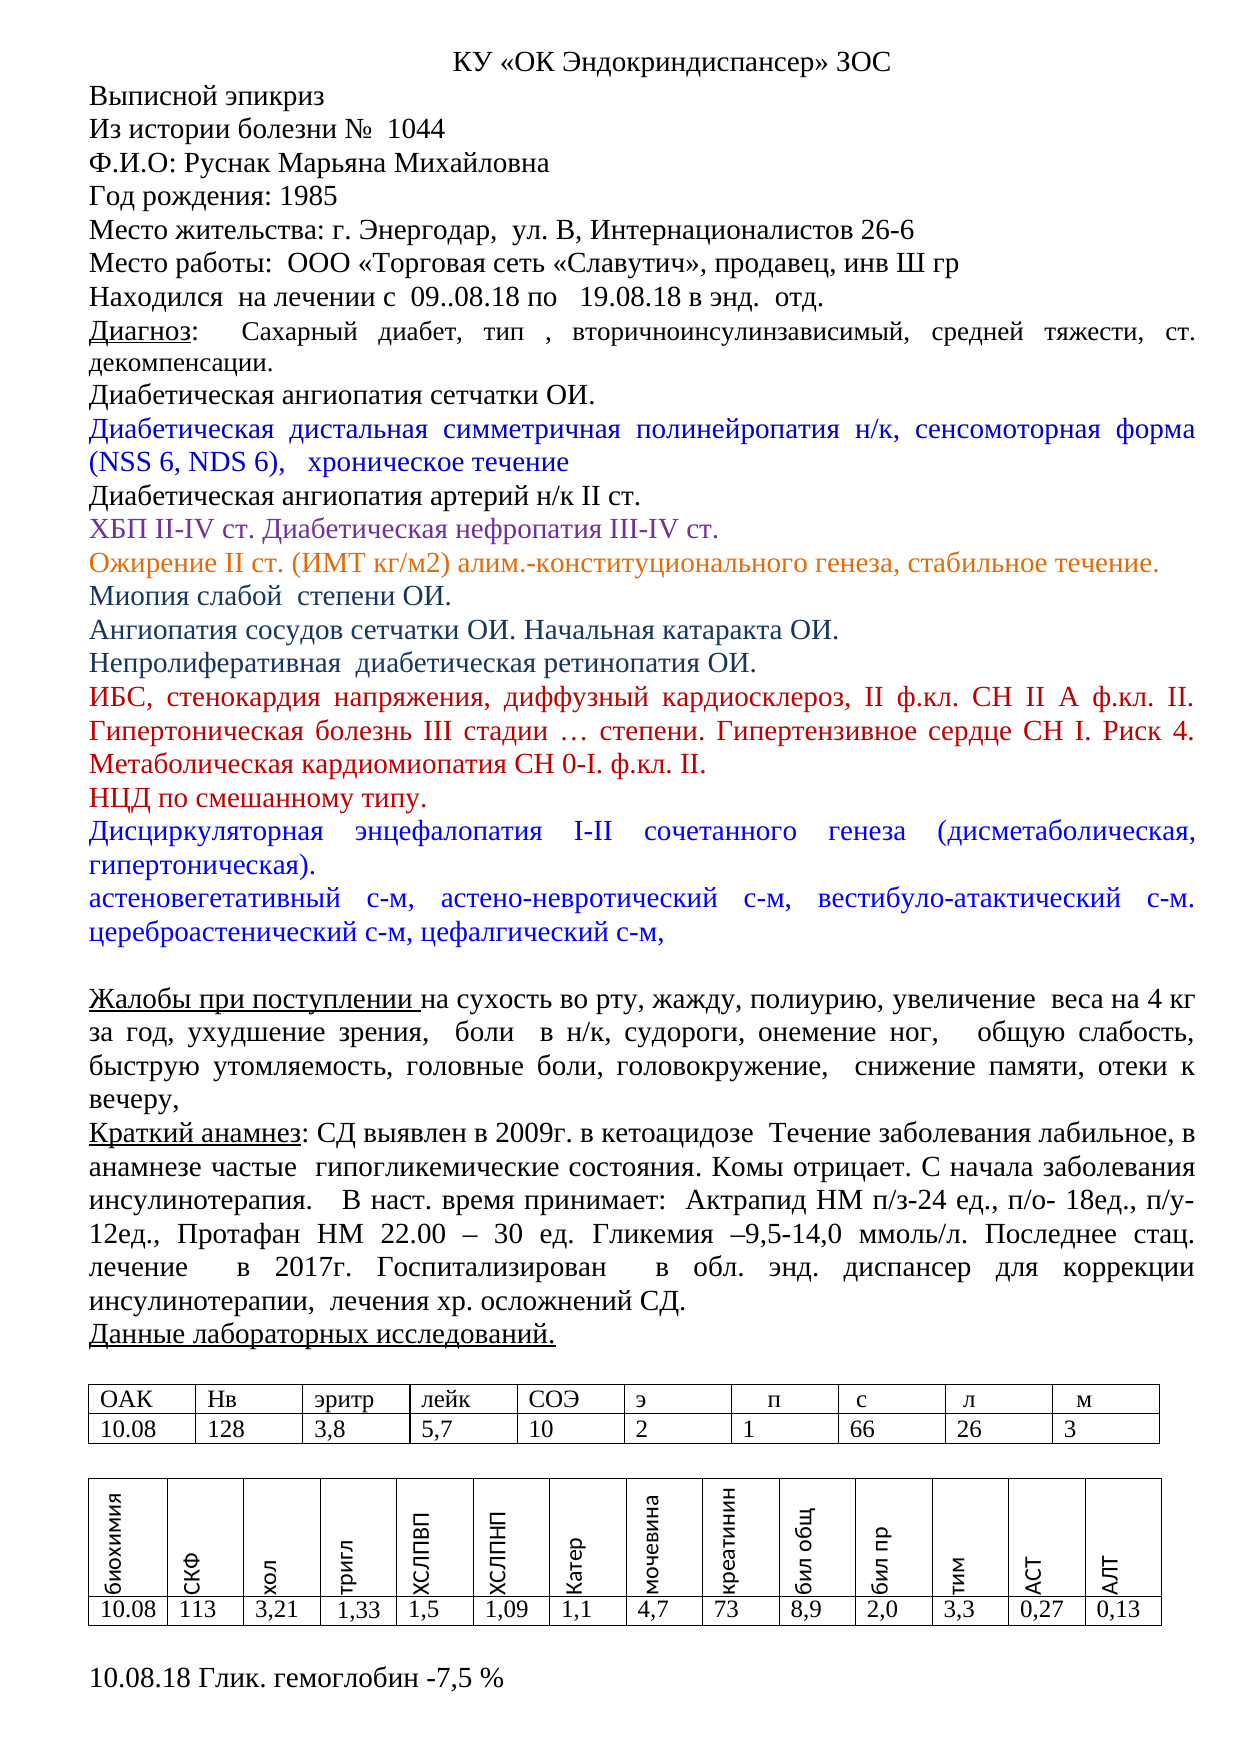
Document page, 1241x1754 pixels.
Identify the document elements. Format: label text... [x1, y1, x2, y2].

table_cell 4,7 [627, 1597, 702, 1625]
table_cell 26 [946, 1414, 1052, 1443]
table_cell 0,13 [1086, 1597, 1161, 1625]
table_header АЛТ [1086, 1479, 1161, 1596]
table_header СОЭ [518, 1385, 624, 1413]
table_cell 3,8 [303, 1414, 409, 1443]
text энцефалопатия I-II сочетанного генеза (дисметаболическая, гипертоническая). [89, 813, 1196, 880]
table_header креатинин [703, 1479, 779, 1596]
table_header л [946, 1385, 1052, 1413]
text Ожирение II ст. (ИМТ кг/м2) алим.-конституционального генеза, стабильное течение. [89, 545, 1196, 578]
subtitle Выписной эпикриз [89, 78, 1202, 111]
table_header АСТ [1009, 1479, 1085, 1596]
table_cell 10 [518, 1414, 624, 1443]
table_cell 1,09 [474, 1597, 549, 1625]
text Место жительства: г. Энергодар, ул. В, Интернационалистов 26-6 [89, 212, 1196, 246]
table_cell 5,7 [411, 1414, 517, 1443]
table_cell 3,3 [933, 1597, 1008, 1625]
text Непролиферативная диабетическая ретинопатия . [89, 646, 1196, 679]
table_header биохимия [89, 1479, 167, 1596]
table_cell 66 [839, 1414, 945, 1443]
table_header п [732, 1385, 838, 1413]
table_cell 1,1 [550, 1597, 626, 1625]
text Жалобы при поступлении на сухость во рту, жажду, полиурию, веса на 4 кг за год, ухудшение зрения, боли в н/к, судороги, онемение ног, общую слабость, быструю утомляемость, головные боли, головокружение, снижение памяти, отеки к вечеру, [89, 981, 1196, 1115]
table_header Катер [550, 1479, 626, 1596]
text 10.08.18 Глик. гемоглобин -7,5 % [89, 1660, 1196, 1693]
text Миопия степени ОИ. [89, 578, 1196, 612]
text Краткий анамнез: СД выявлен в 2009г. в кетоацидозе . Комы отрицает. С начала заболевания В наст. время принимает: Актрапид НМ п/з-24 ед., п/о- 18ед., п/у- 12ед., Протафан НМ 22.00 – 30 ед. Гликемия –9,5-14,0 ммоль/л. Последнее стац. лечение в 2017г. Госпитализирован в обл. энд. диспансер для коррекции инсулинотерапии, лечения хр. осложнений СД. [89, 1115, 1196, 1316]
text астеновегетативный с-м, астено-невротический с-м, вестибуло-атактический с-м. цереброастенический с-м, цефалгический с-м, [89, 880, 1196, 947]
table_header с [839, 1385, 945, 1413]
table_header м [1053, 1385, 1159, 1413]
table_header хол [244, 1479, 320, 1596]
table_header СКФ [168, 1479, 243, 1596]
table_cell 1 [732, 1414, 838, 1443]
text ХБП II-IV ст. Диабетическая нефропатия III-IV ст. [89, 511, 1196, 545]
text Диагноз: Сахарный диабет, тип , вторичноинсулинзависимый, ст. [89, 313, 1196, 377]
table_cell 113 [168, 1597, 243, 1625]
table_header бил пр [856, 1479, 932, 1596]
table_cell 128 [196, 1414, 302, 1443]
text НЦД по смешанному типу. [89, 780, 1196, 813]
table_cell 8,9 [780, 1597, 855, 1625]
table_cell 1,33 [321, 1597, 396, 1625]
table_header лейк [411, 1385, 517, 1413]
table_header тим [933, 1479, 1008, 1596]
table_header ХСЛПНП [474, 1479, 549, 1596]
table_cell 0,27 [1009, 1597, 1085, 1625]
table_cell 1,5 [397, 1597, 473, 1625]
text на лечении с 09..08.18 по 19.08.18 в отд. [89, 279, 1196, 313]
table_header ХСЛПВП [397, 1479, 473, 1596]
text Диабетическая ангиопатия артерий н/к II ст. [89, 478, 1196, 511]
table_header эритр [303, 1385, 409, 1413]
table_header тригл [321, 1479, 396, 1596]
text Место работы: ООО «Торговая сеть «Славутич», продавец, инв Ш гр [89, 246, 1196, 279]
table_header ОАК [89, 1385, 195, 1413]
table_header э [625, 1385, 731, 1413]
table_cell 3 [1053, 1414, 1159, 1443]
table_cell 10.08 [89, 1414, 195, 1443]
table_cell 3,21 [244, 1597, 320, 1625]
table_cell 2 [625, 1414, 731, 1443]
table_header Нв [196, 1385, 302, 1413]
text Ангиопатия сосудов сетчатки . Начальная катаракта . [89, 612, 1196, 646]
subtitle Ф.И.О: Руснак Марьяна Михайловна [89, 145, 1196, 178]
text Диабетическая дистальная симметричная полинейропатия н/к, сенсомоторная форма (NSS 6, NDS 6), хроническое течение [89, 411, 1196, 478]
text Диабетическая ангиопатия сетчатки ОИ. [89, 377, 1196, 411]
text ИБС, стенокардия напряжения, диффузный кардиосклероз, II ф.кл. СН II А ф.кл. II. Гипертоническая болезнь III стадии … степени. Гипертензивное сердце СН I. Риск 4. Метаболическая кардиомиопатия СН 0-I. ф.кл. II. [89, 679, 1196, 780]
table_cell 73 [703, 1597, 779, 1625]
text Год рождения: 1985 [89, 178, 1196, 212]
subtitle Из истории болезни № 1044 [89, 111, 1196, 145]
table_cell 10.08 [89, 1597, 167, 1625]
table_header бил общ [780, 1479, 855, 1596]
table_header мочевина [627, 1479, 702, 1596]
table_cell 2,0 [856, 1597, 932, 1625]
text Данные лабораторных исследований. [89, 1316, 1196, 1350]
